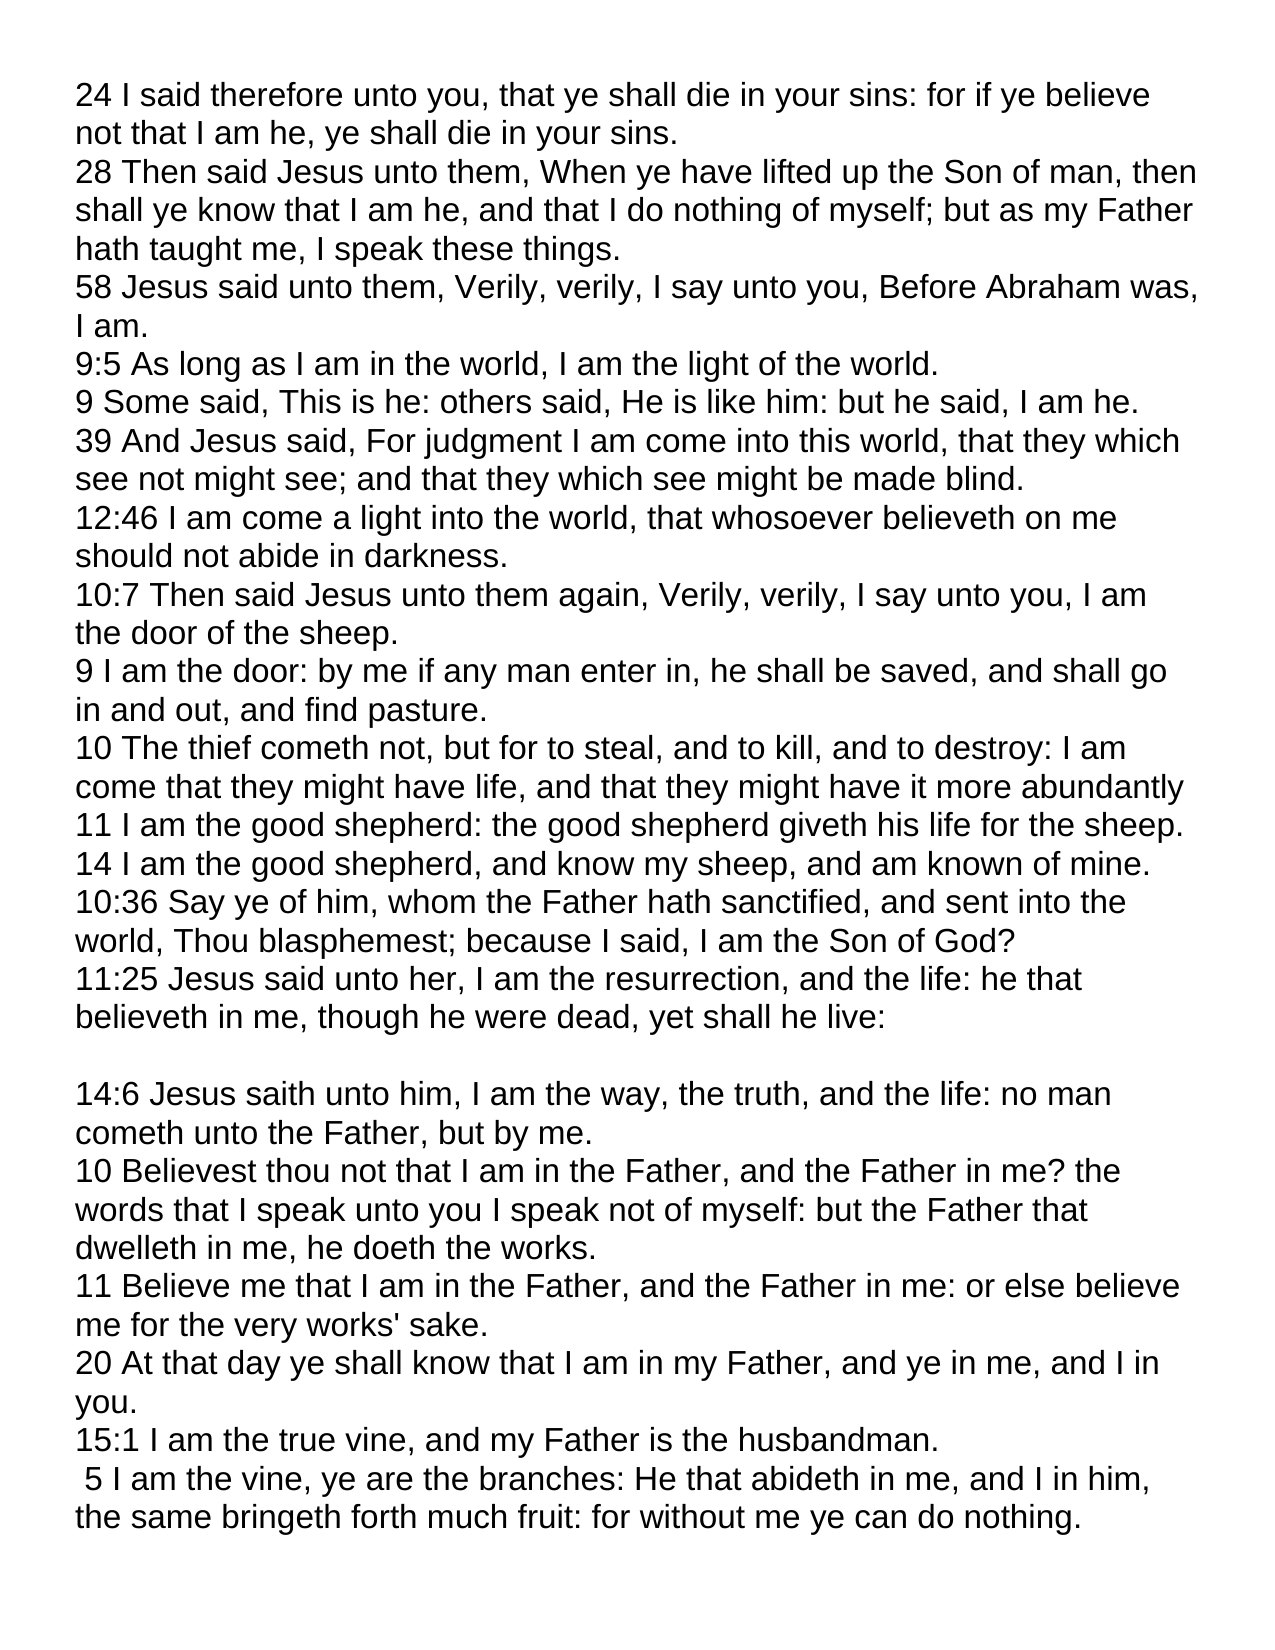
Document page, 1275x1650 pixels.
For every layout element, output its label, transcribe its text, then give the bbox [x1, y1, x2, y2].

text 9:5 As long as I am in the world, I am the light of the world. [75, 344, 1200, 382]
text 10:36 Say ye of him, whom the Father hath sanctified, and sent into the world, Thou blasphemest; because I said, I am the Son of God? [75, 882, 1200, 959]
text 15:1 I am the true vine, and my Father is the husbandman. [75, 1420, 1200, 1459]
text 10 The thief cometh not, but for to steal, and to kill, and to destroy: I am come that they might have life, and that they might have it more abundantly [75, 728, 1200, 805]
text 39 And Jesus said, For judgment I am come into this world, that they which see not might see; and that they which see might be made blind. [75, 421, 1200, 498]
text 9 Some said, This is he: others said, He is like him: but he said, I am he. [75, 382, 1200, 421]
text 20 At that day ye shall know that I am in my Father, and ye in me, and I in you. [75, 1343, 1200, 1420]
text 11 Believe me that I am in the Father, and the Father in me: or else believe me for the very works' sake. [75, 1267, 1200, 1343]
text 14:6 Jesus saith unto him, I am the way, the truth, and the life: no man cometh unto the Father, but by me. [75, 1074, 1200, 1151]
text 11 I am the good shepherd: the good shepherd giveth his life for the sheep. [75, 805, 1200, 844]
text 10:7 Then said Jesus unto them again, Verily, verily, I say unto you, I am the door of the sheep. [75, 575, 1200, 652]
text 14 I am the good shepherd, and know my sheep, and am known of mine. [75, 844, 1200, 882]
text 11:25 Jesus said unto her, I am the resurrection, and the life: he that believeth in me, though he were dead, yet shall he live: [75, 959, 1200, 1036]
text 12:46 I am come a light into the world, that whosoever believeth on me should not abide in darkness. [75, 498, 1200, 575]
text 9 I am the door: by me if any man enter in, he shall be saved, and shall go in and out, and find pasture. [75, 652, 1200, 728]
text 28 Then said Jesus unto them, When ye have lifted up the Son of man, then shall ye know that I am he, and that I do nothing of myself; but as my Father hath taught me, I speak these things. [75, 152, 1200, 267]
text 10 Believest thou not that I am in the Father, and the Father in me? the words that I speak unto you I speak not of myself: but the Father that dwelleth in me, he doeth the works. [75, 1151, 1200, 1267]
text 24 I said therefore unto you, that ye shall die in your sins: for if ye believe not that I am he, ye shall die in your sins. [75, 75, 1200, 152]
text 58 Jesus said unto them, Verily, verily, I say unto you, Before Abraham was, I am. [75, 267, 1200, 344]
text 5 I am the vine, ye are the branches: He that abideth in me, and I in him, the same bringeth forth much fruit: for without me ye can do nothing. [75, 1459, 1200, 1536]
